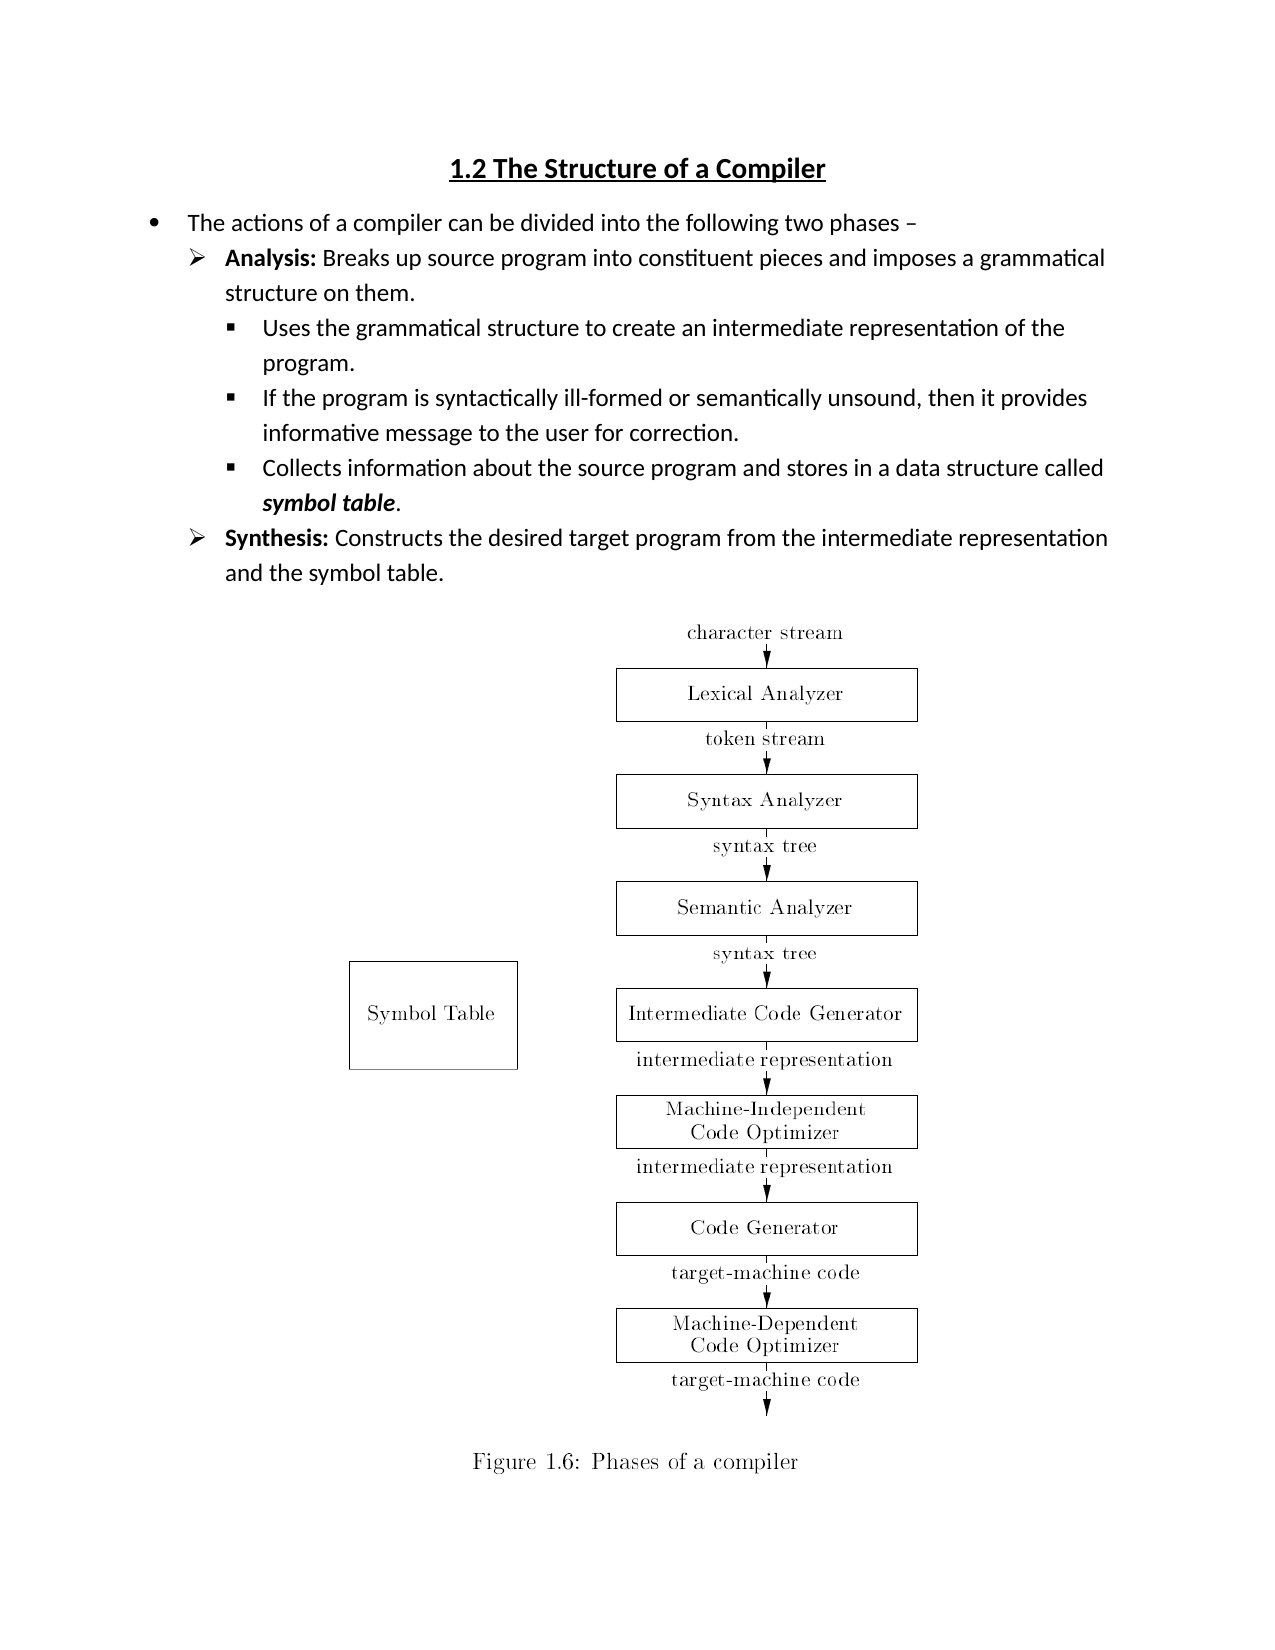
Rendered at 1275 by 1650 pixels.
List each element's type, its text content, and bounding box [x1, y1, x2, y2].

list Synthesis: Constructs the desired target program from the intermediate representation and the symbol table. [187, 523, 1125, 588]
list If the program is syntactically ill-formed or semantically unsound, then it provides informative message to the user for correction. [225, 383, 1125, 448]
picture [282, 609, 993, 1491]
list The actions of a compiler can be divided into the following two phases – [150, 208, 1125, 238]
list Collects information about the source program and stores in a data structure called symbol table. [225, 453, 1125, 518]
list Uses the grammatical structure to create an intermediate representation of the program. [225, 313, 1125, 378]
list Analysis: Breaks up source program into constituent pieces and imposes a grammatical structure on them. [187, 243, 1125, 308]
text 1.2 The Structure of a Compiler [150, 150, 1125, 186]
